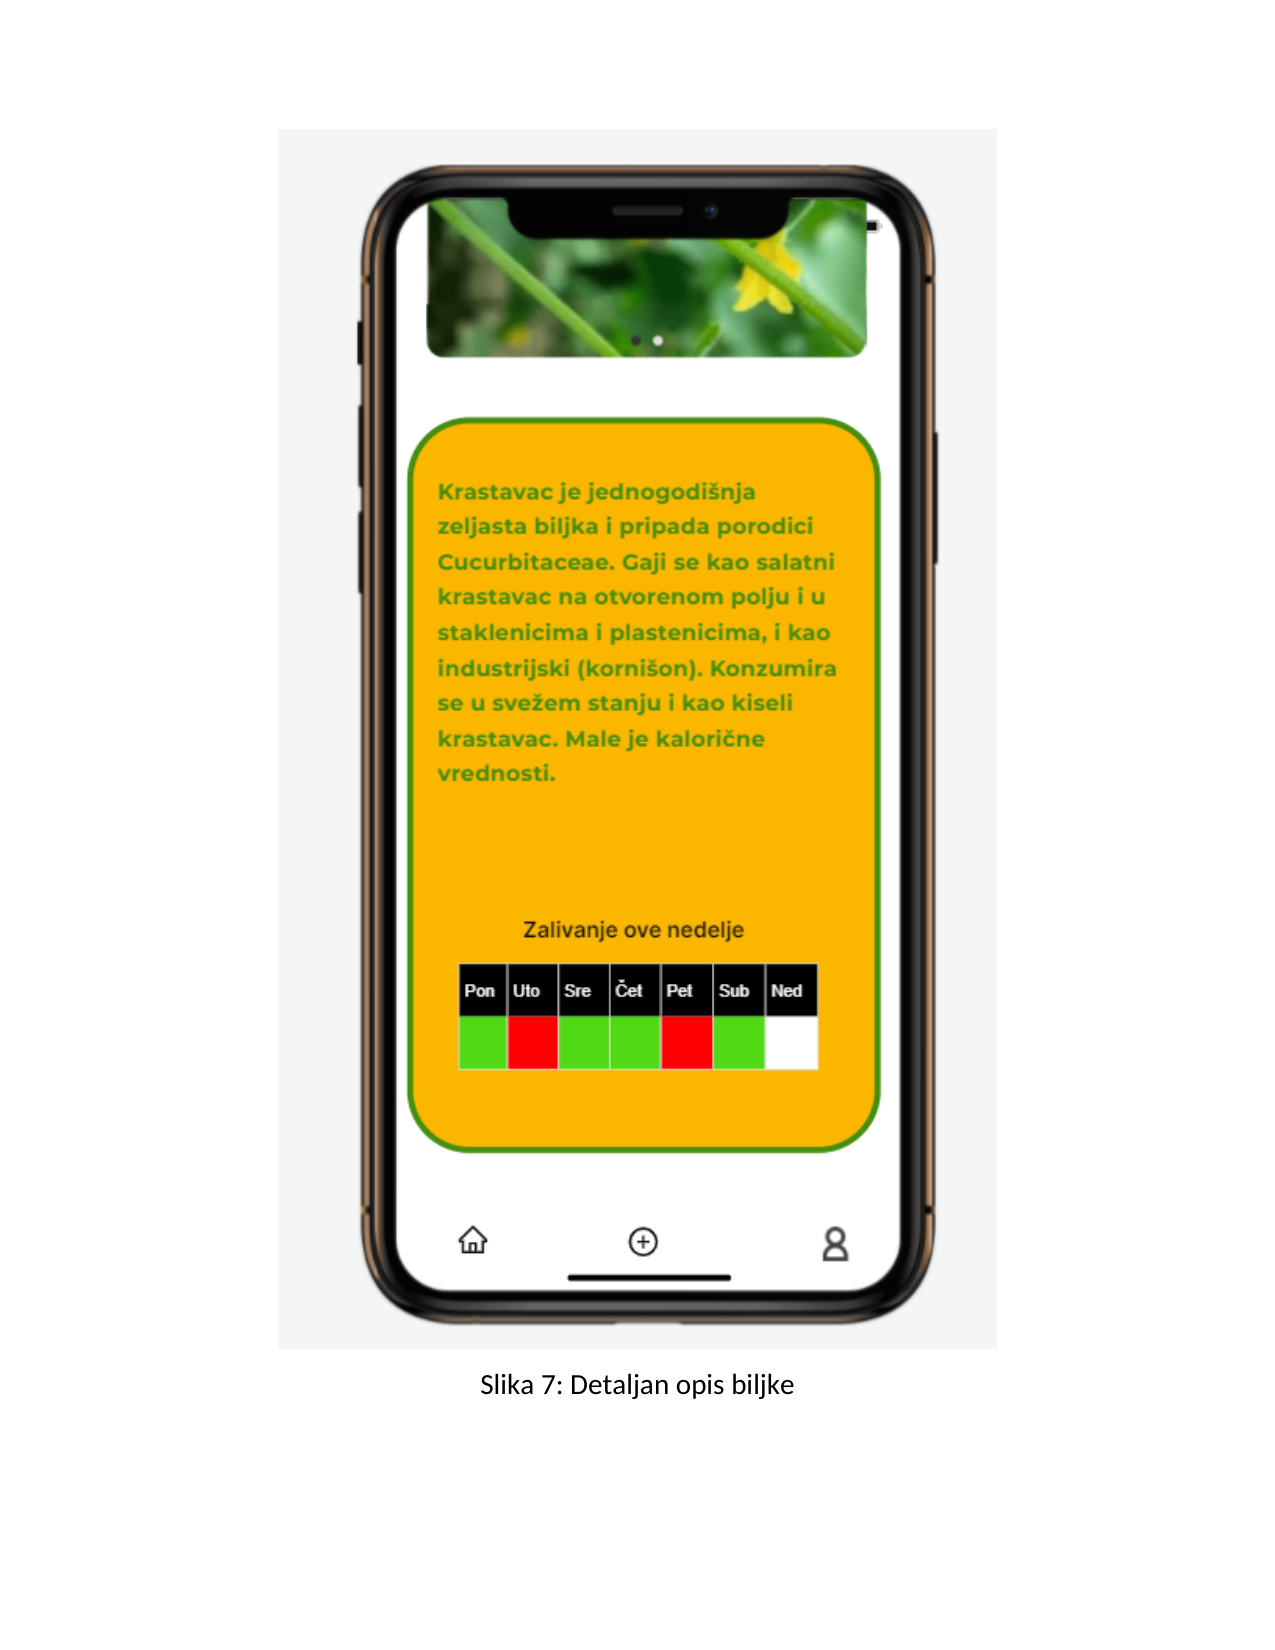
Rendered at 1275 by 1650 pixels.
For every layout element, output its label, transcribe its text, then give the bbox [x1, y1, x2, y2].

text Slika 7: Detaljan opis biljke [75, 1366, 1200, 1402]
picture [278, 129, 997, 1349]
